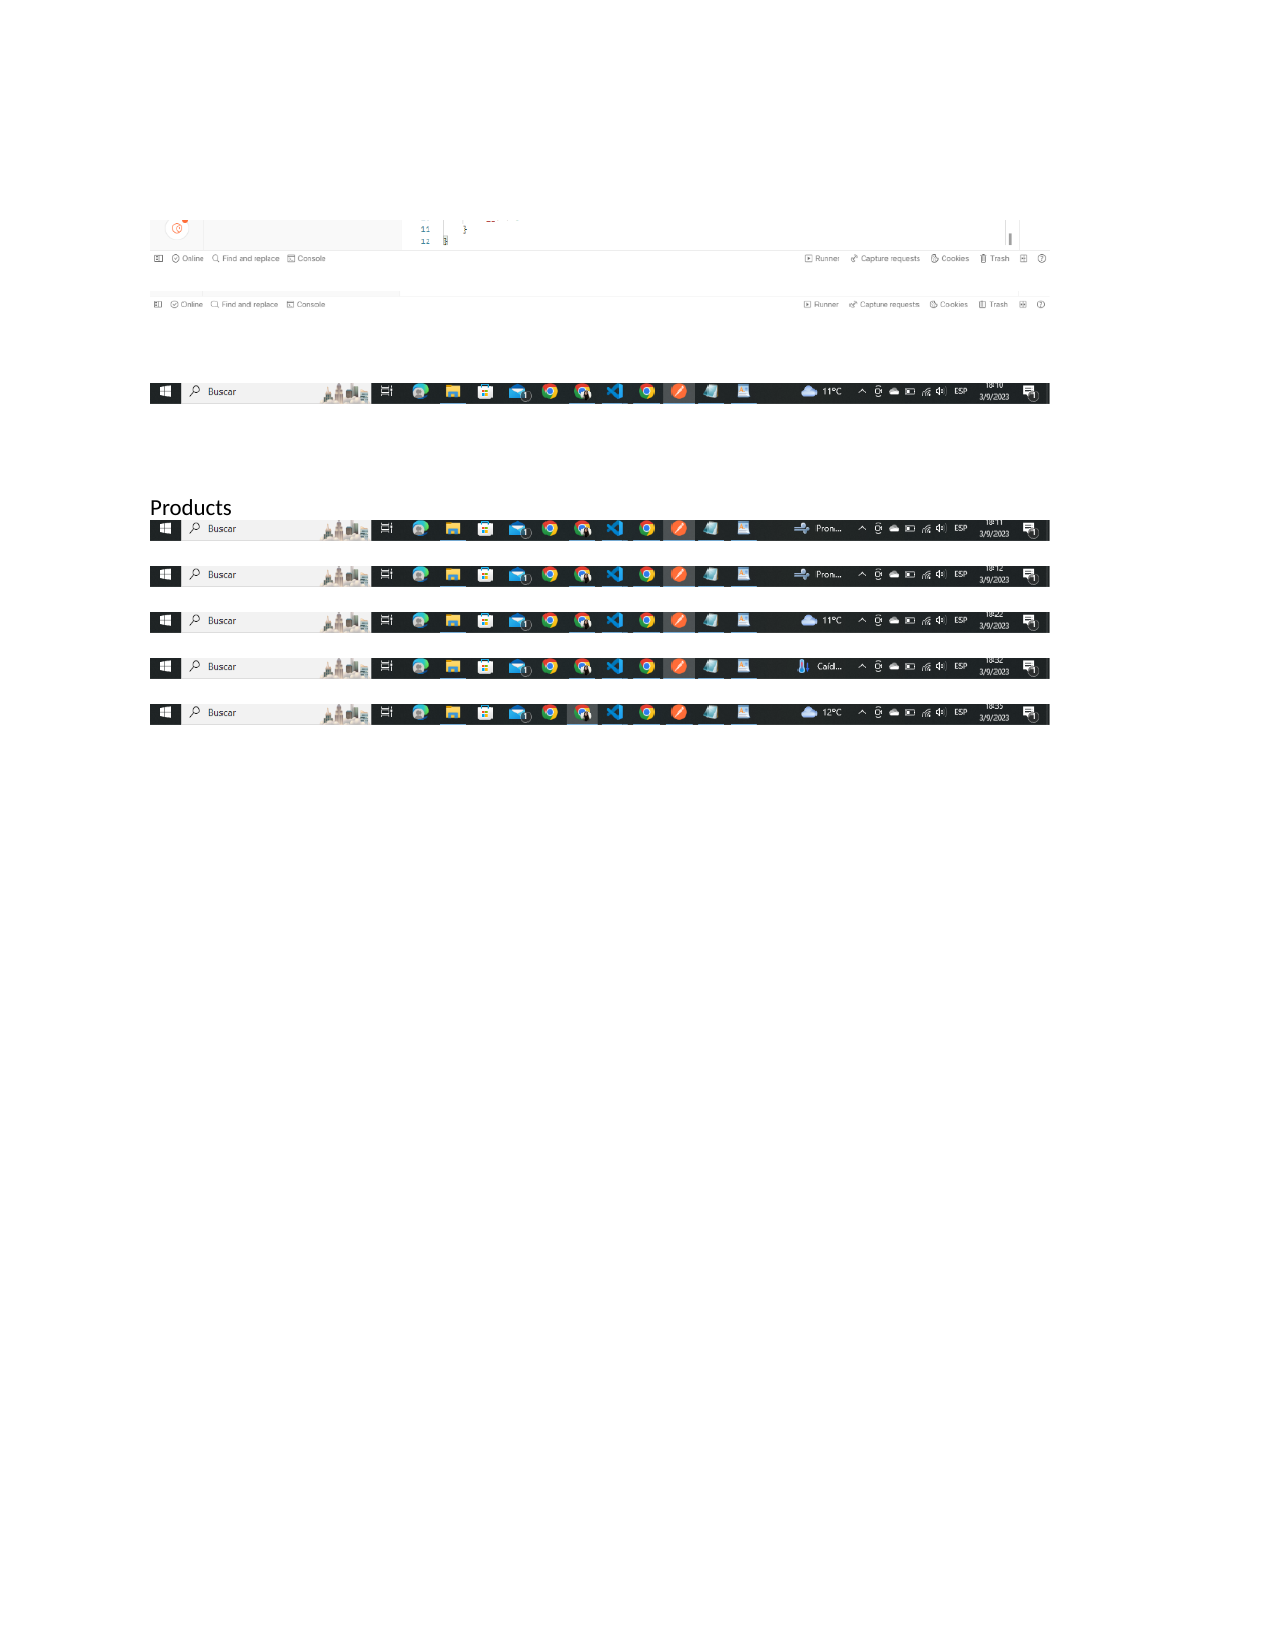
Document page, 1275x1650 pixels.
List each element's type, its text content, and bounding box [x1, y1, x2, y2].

text Products [150, 496, 1125, 521]
